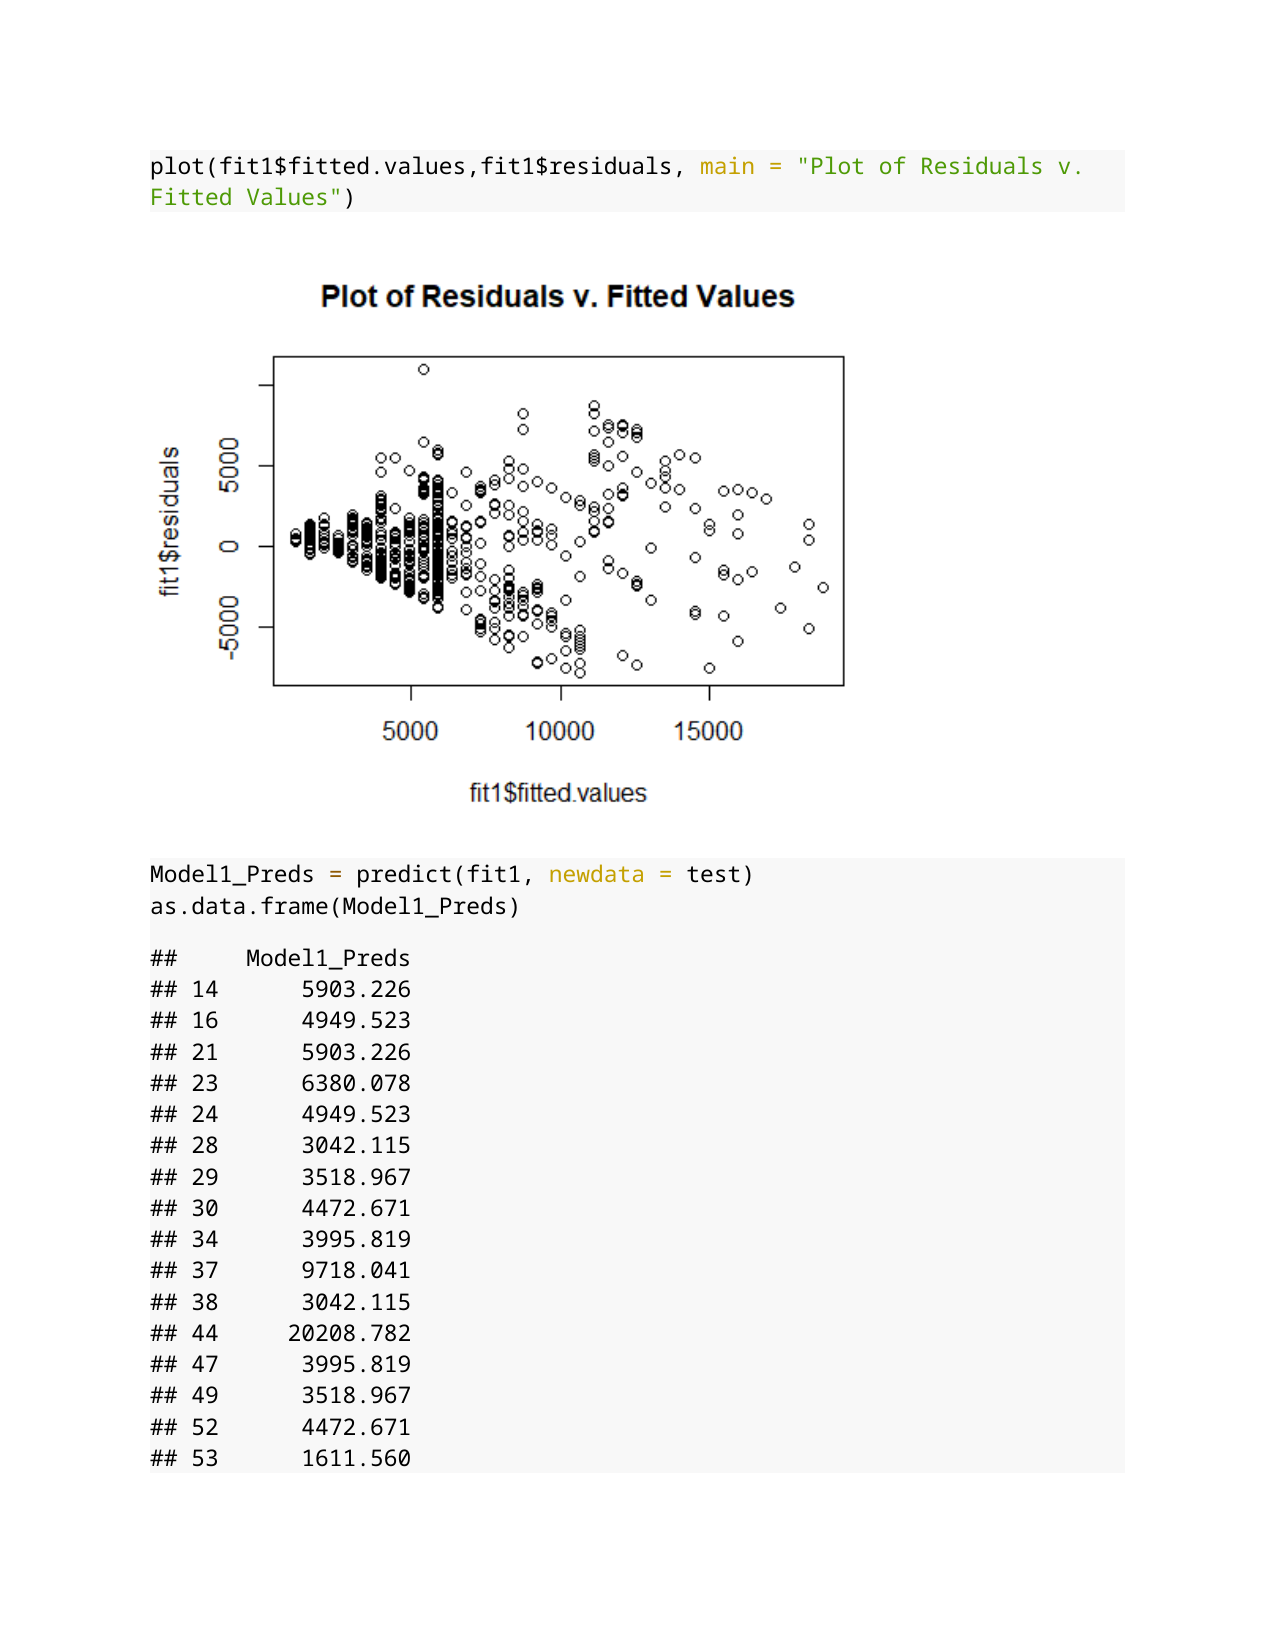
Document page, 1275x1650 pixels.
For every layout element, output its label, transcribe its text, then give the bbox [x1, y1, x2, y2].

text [150, 942, 1125, 1473]
text plot(fit1$fitted.values,fit1$residuals, main = "Plot of Residuals v. Fitted Values") [356, 150, 1125, 212]
picture [150, 233, 908, 840]
text Model1_Preds = predict(fit1, newdata = test) as.data.frame(Model1_Preds) [150, 858, 1125, 921]
